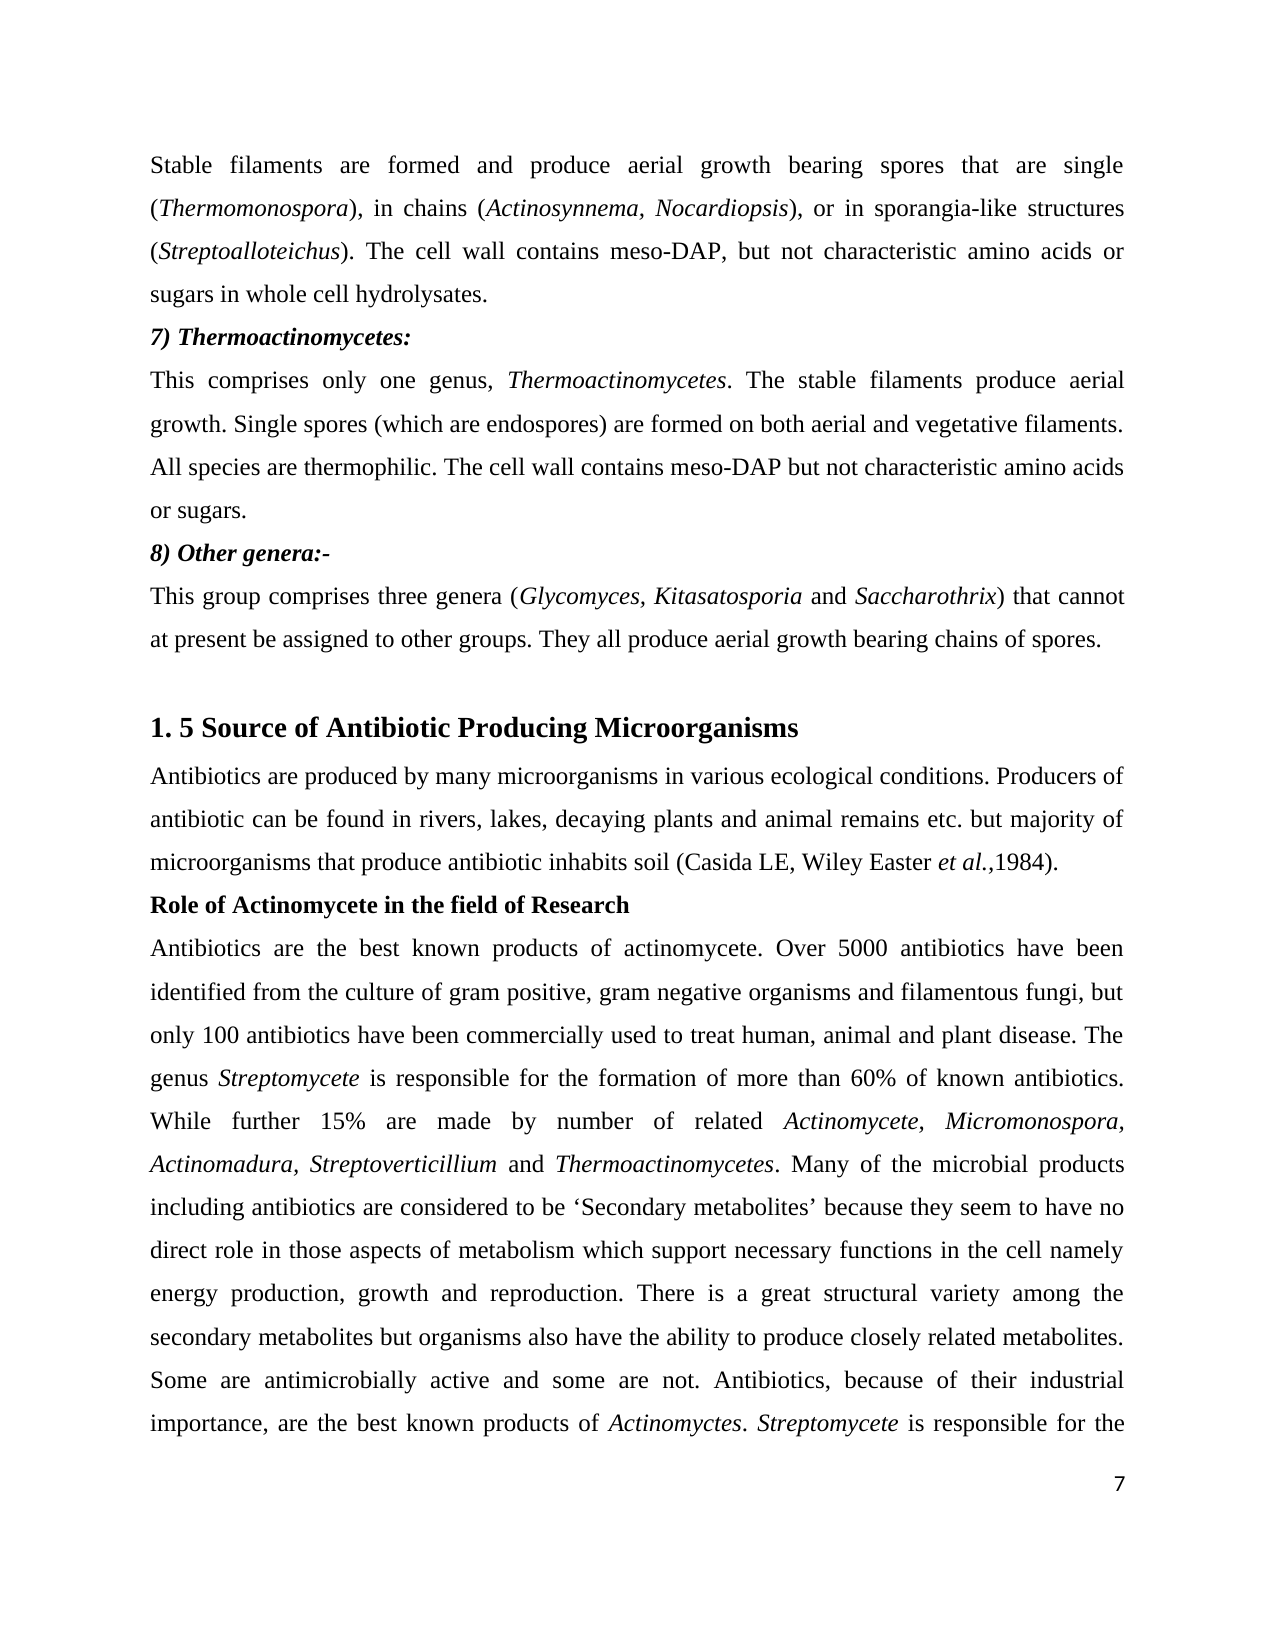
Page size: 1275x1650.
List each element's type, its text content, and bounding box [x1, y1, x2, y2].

text Stable filaments are formed and produce aerial growth bearing spores that are single (Thermomonospora), in chains (Actinosynnema, Nocardiopsis), or in sporangia-like structures (Streptoalloteichus). The cell wall contains meso-DAP, but not characteristic amino acids or sugars in whole cell hydrolysates. [150, 150, 1125, 308]
text 8) Other genera:- [150, 538, 1125, 567]
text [150, 933, 1125, 1437]
text This group comprises three genera (Glycomyces, Kitasatosporia and Saccharothrix) that cannot at present be assigned to other groups. They all produce aerial growth bearing chains of spores. [150, 581, 1125, 653]
text Role of Actinomycete in the field of Research [150, 890, 1125, 919]
text This comprises only one genus, Thermoactinomycetes. The stable filaments produce aerial growth. Single spores (which are endospores) are formed on both aerial and vegetative filaments. All species are thermophilic. The cell wall contains meso-DAP but not characteristic amino acids or sugars. [150, 366, 1125, 524]
text 1. 5 Source of Antibiotic Producing Microorganisms [150, 711, 1125, 744]
text 7) Thermoactinomycetes: [150, 322, 1125, 351]
text Antibiotics are produced by many microorganisms in various ecological conditions. Producers of antibiotic can be found in rivers, lakes, decaying plants and animal remains etc. but majority of microorganisms that produce antibiotic inhabits soil (Casida LE, Wiley Easter et al.,1984). [150, 761, 1125, 876]
